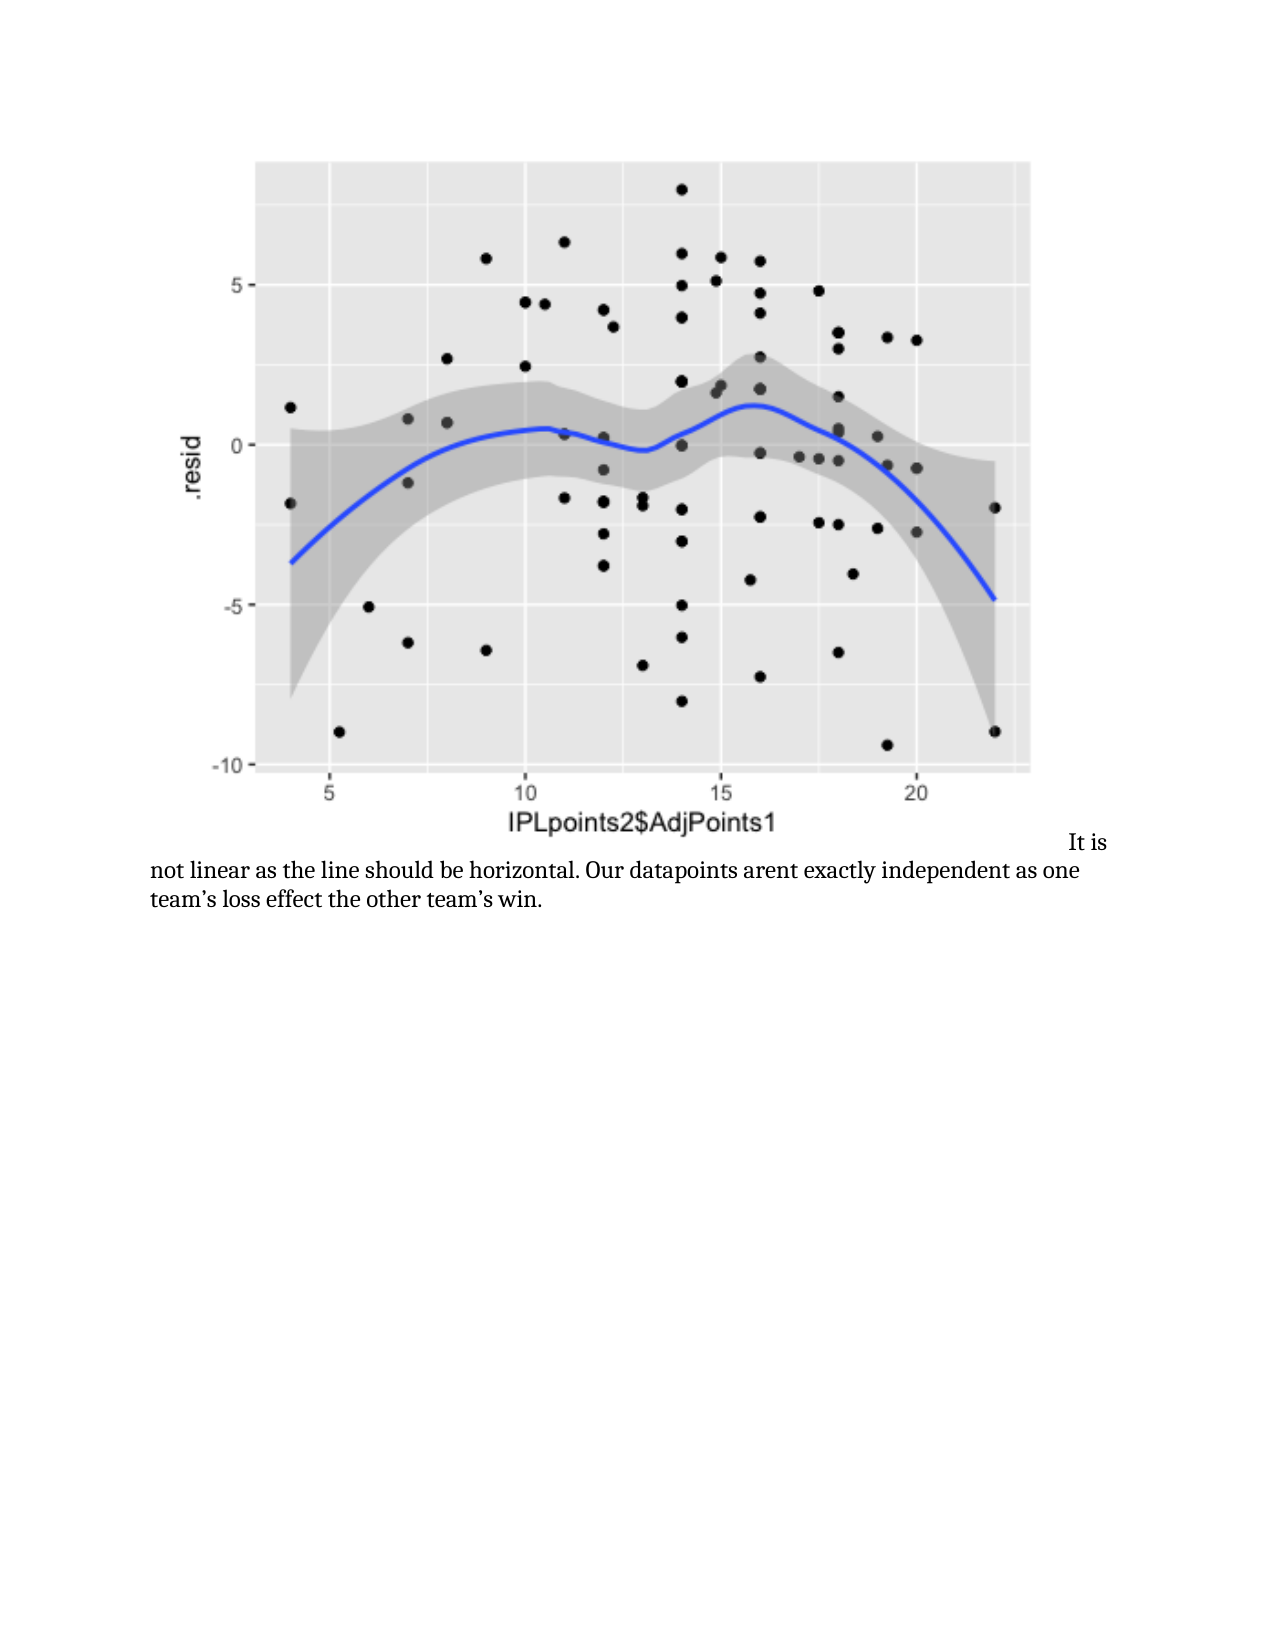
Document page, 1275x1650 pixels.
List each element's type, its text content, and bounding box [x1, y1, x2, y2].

picture [168, 150, 1044, 850]
